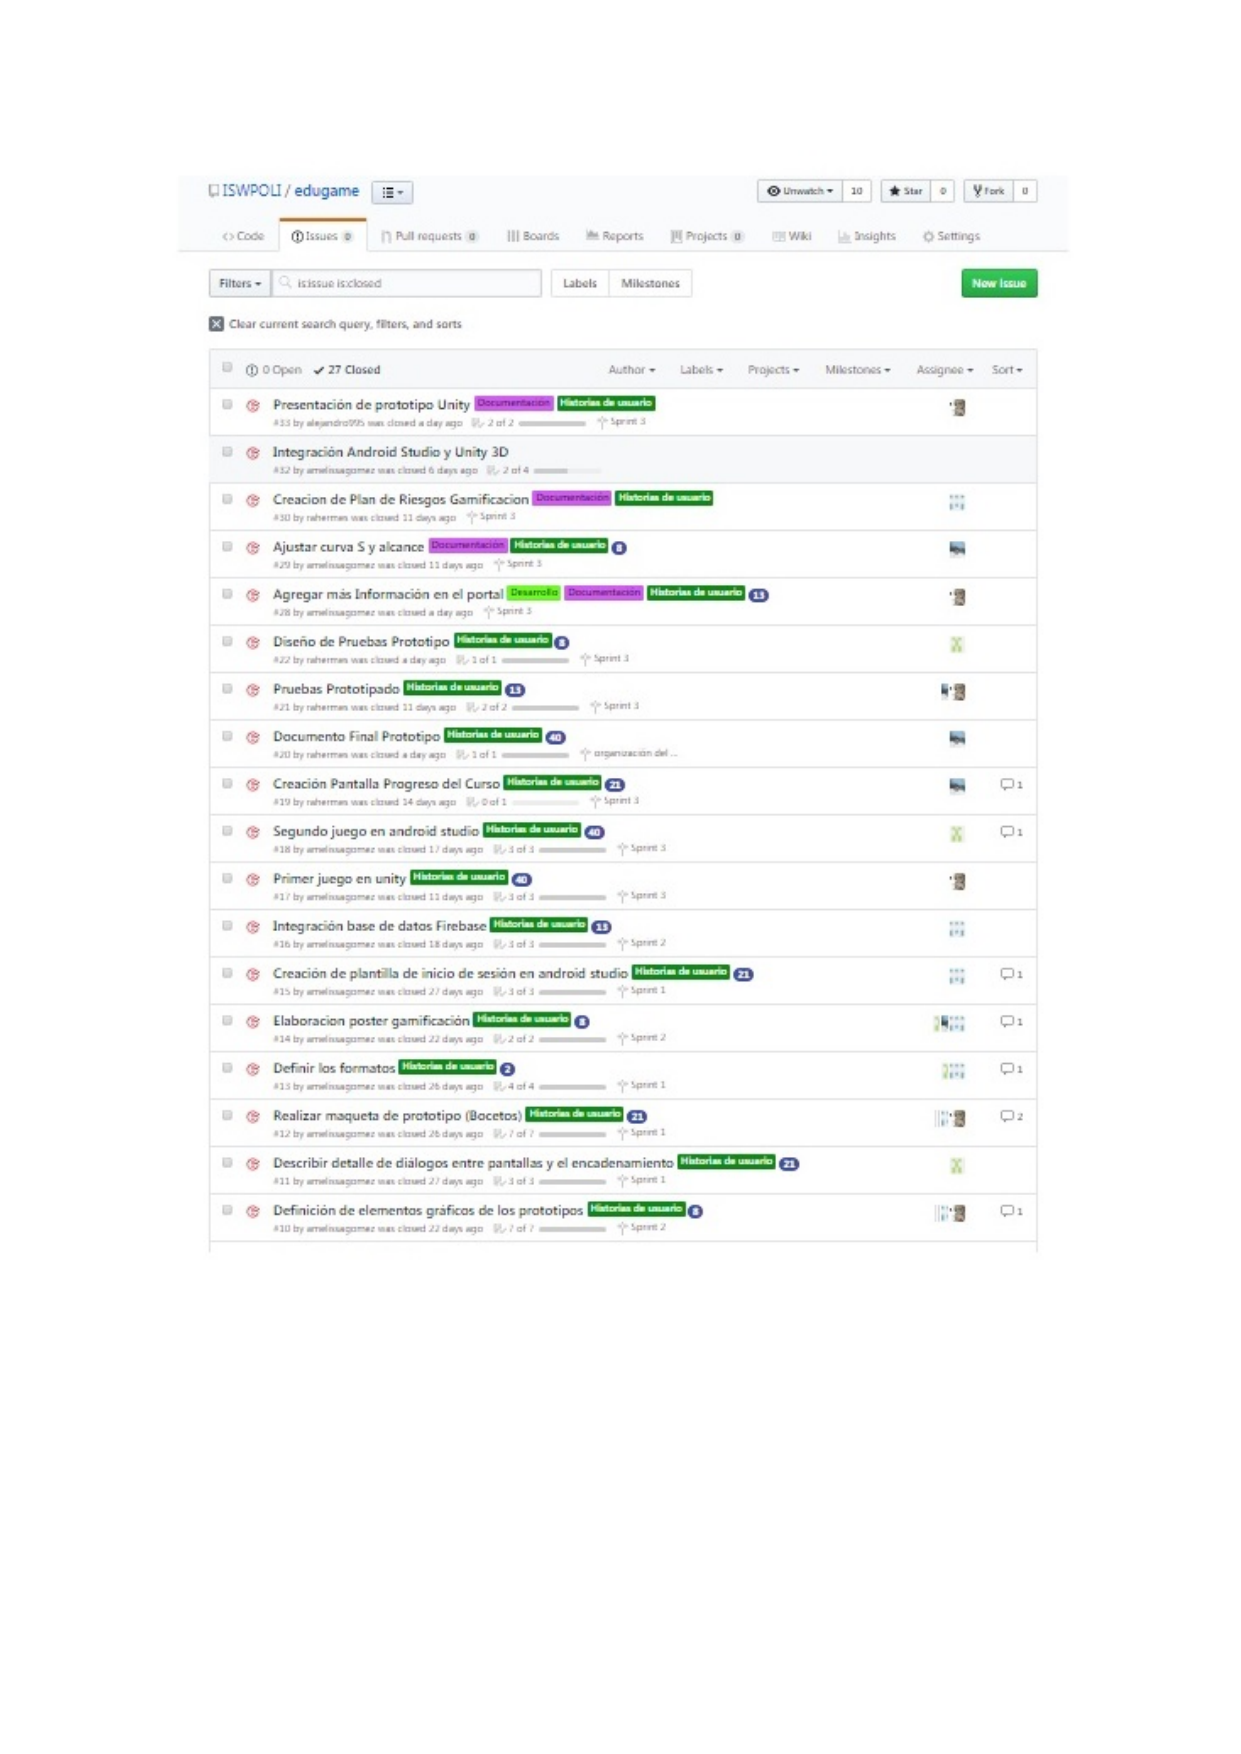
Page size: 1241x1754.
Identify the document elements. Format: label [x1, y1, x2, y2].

picture [150, 150, 1138, 1300]
